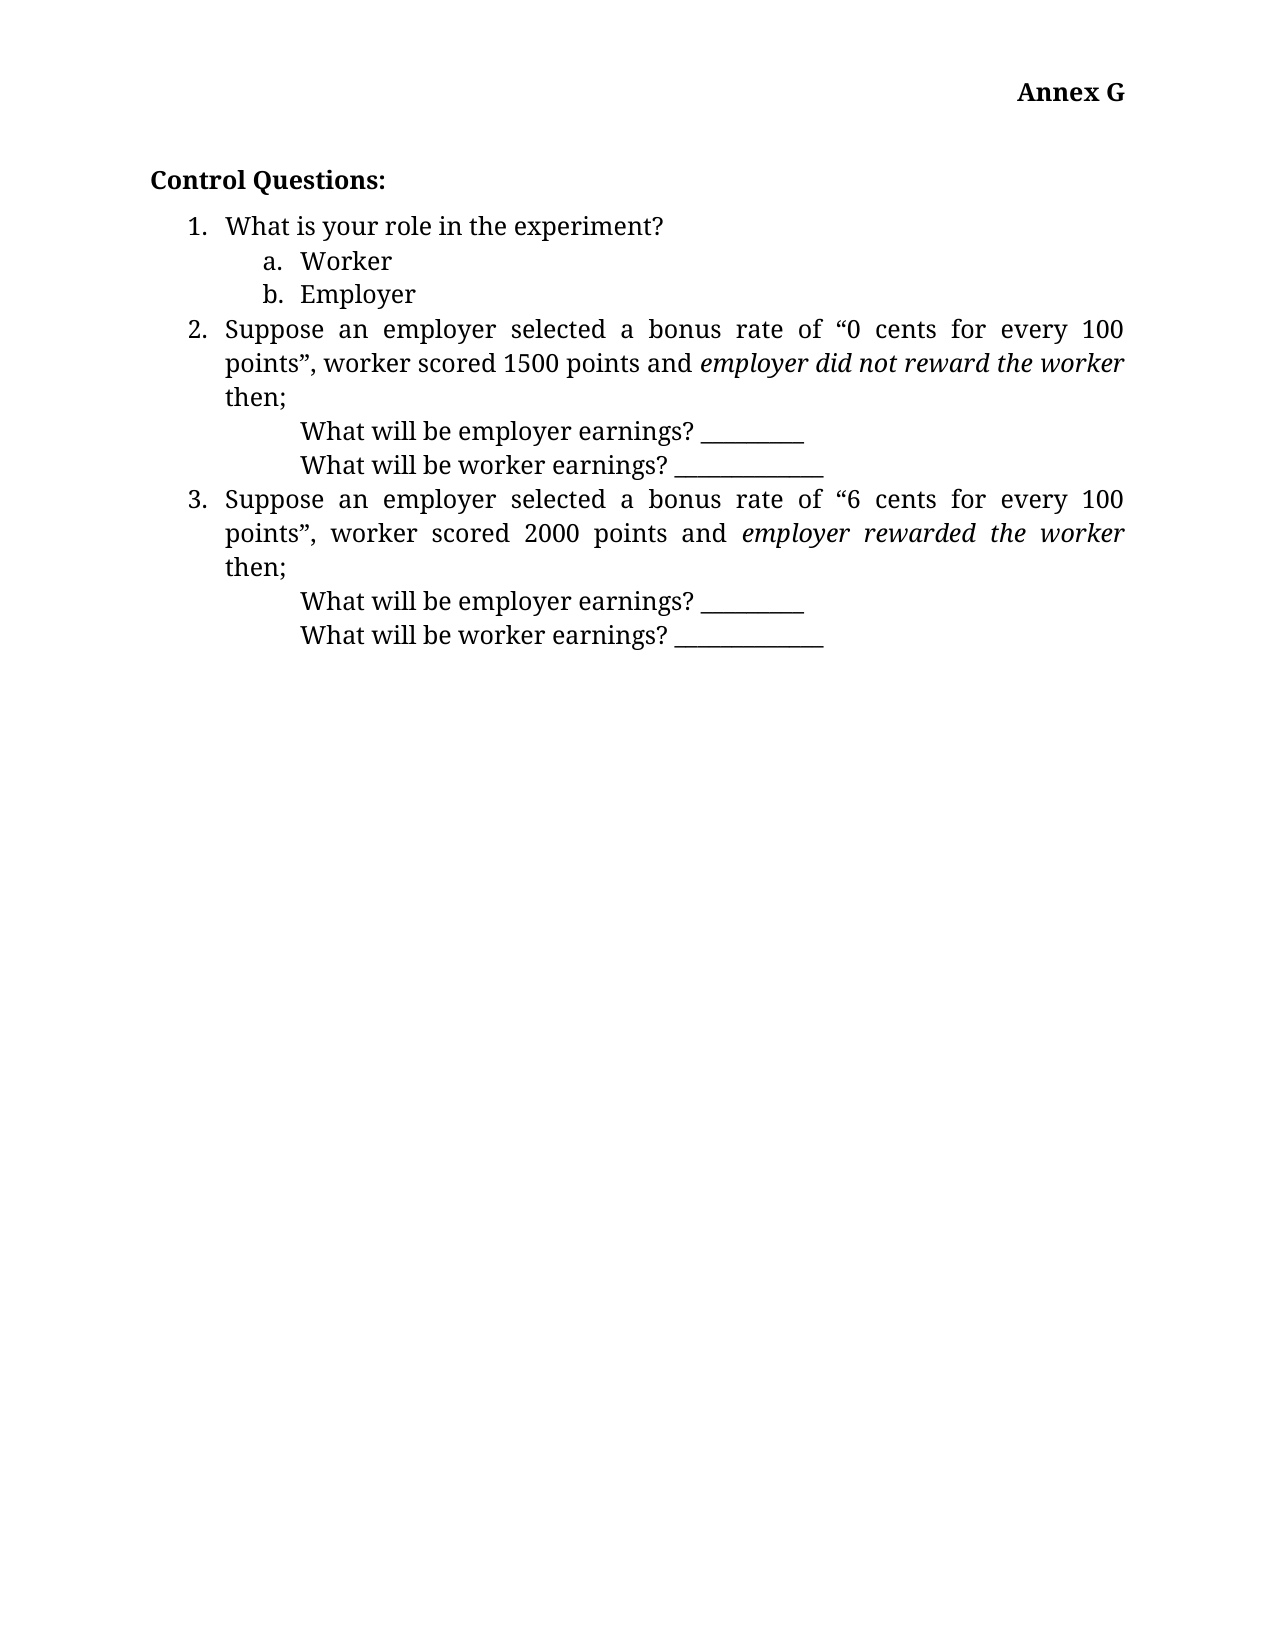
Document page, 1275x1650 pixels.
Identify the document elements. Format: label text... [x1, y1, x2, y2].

list Worker [262, 243, 1125, 277]
text Control Questions: [150, 162, 1125, 197]
list What will be employer earnings? _________ [300, 584, 1125, 618]
list What will be worker earnings? _____________ [300, 618, 1125, 652]
list What will be employer earnings? _________ [300, 413, 1125, 447]
list Suppose an employer selected a bonus rate of “0 cents for every 100 points”, worker scored 1500 points and employer did not reward the worker then; [187, 311, 1125, 413]
list Suppose an employer selected a bonus rate of “6 cents for every 100 points”, worker scored 2000 points and employer rewarded the worker then; [187, 482, 1125, 584]
list What will be worker earnings? _____________ [300, 447, 1125, 482]
list What is your role in the experiment? [187, 209, 1125, 243]
list Employer [262, 277, 1125, 311]
